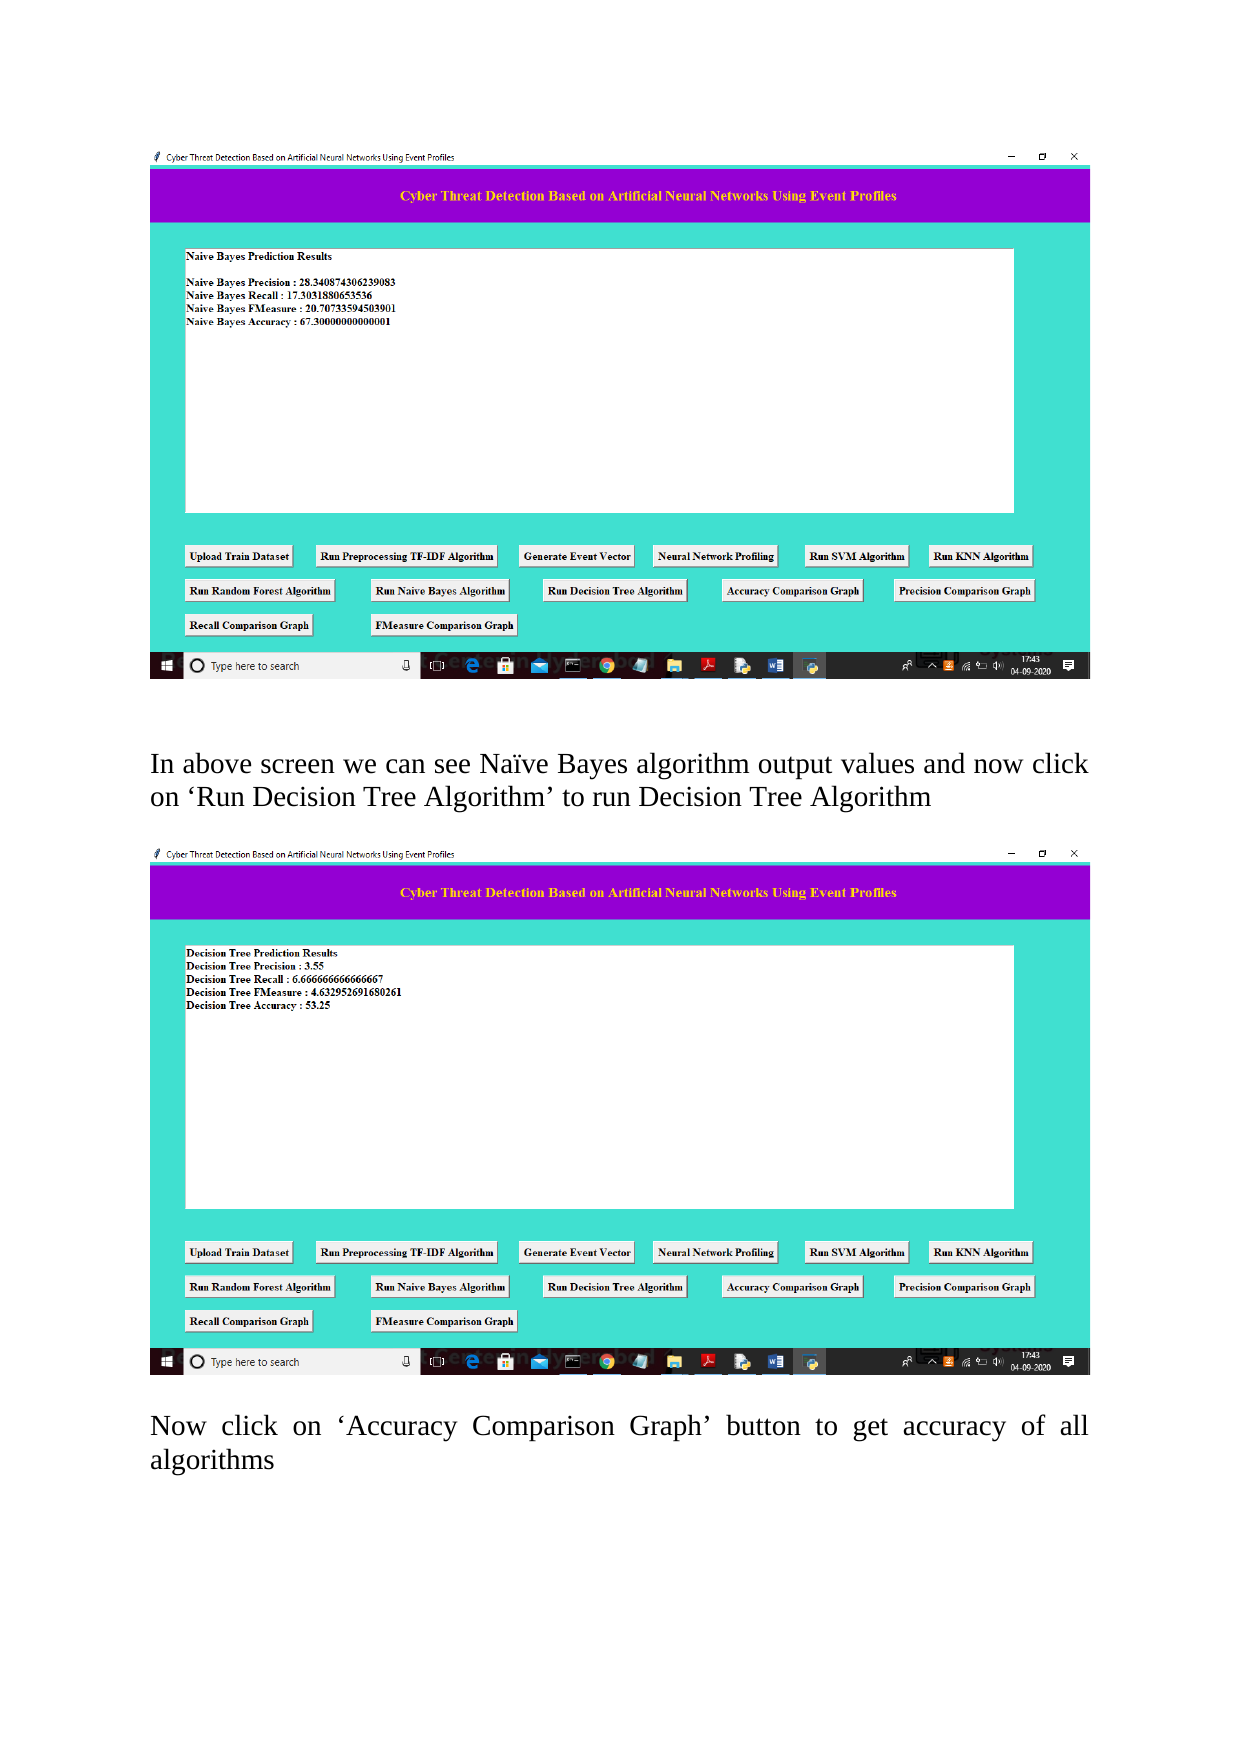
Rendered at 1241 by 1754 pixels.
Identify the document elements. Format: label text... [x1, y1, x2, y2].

picture [150, 846, 1091, 1375]
text Now click on ‘Accuracy Comparison Graph’ button to get accuracy of all algorithms [150, 1408, 1090, 1476]
picture [150, 150, 1091, 679]
text In above screen we can see Naïve Bayes algorithm output values and now click on ‘Run Decision Tree Algorithm’ to run Decision Tree Algorithm [150, 746, 1090, 813]
